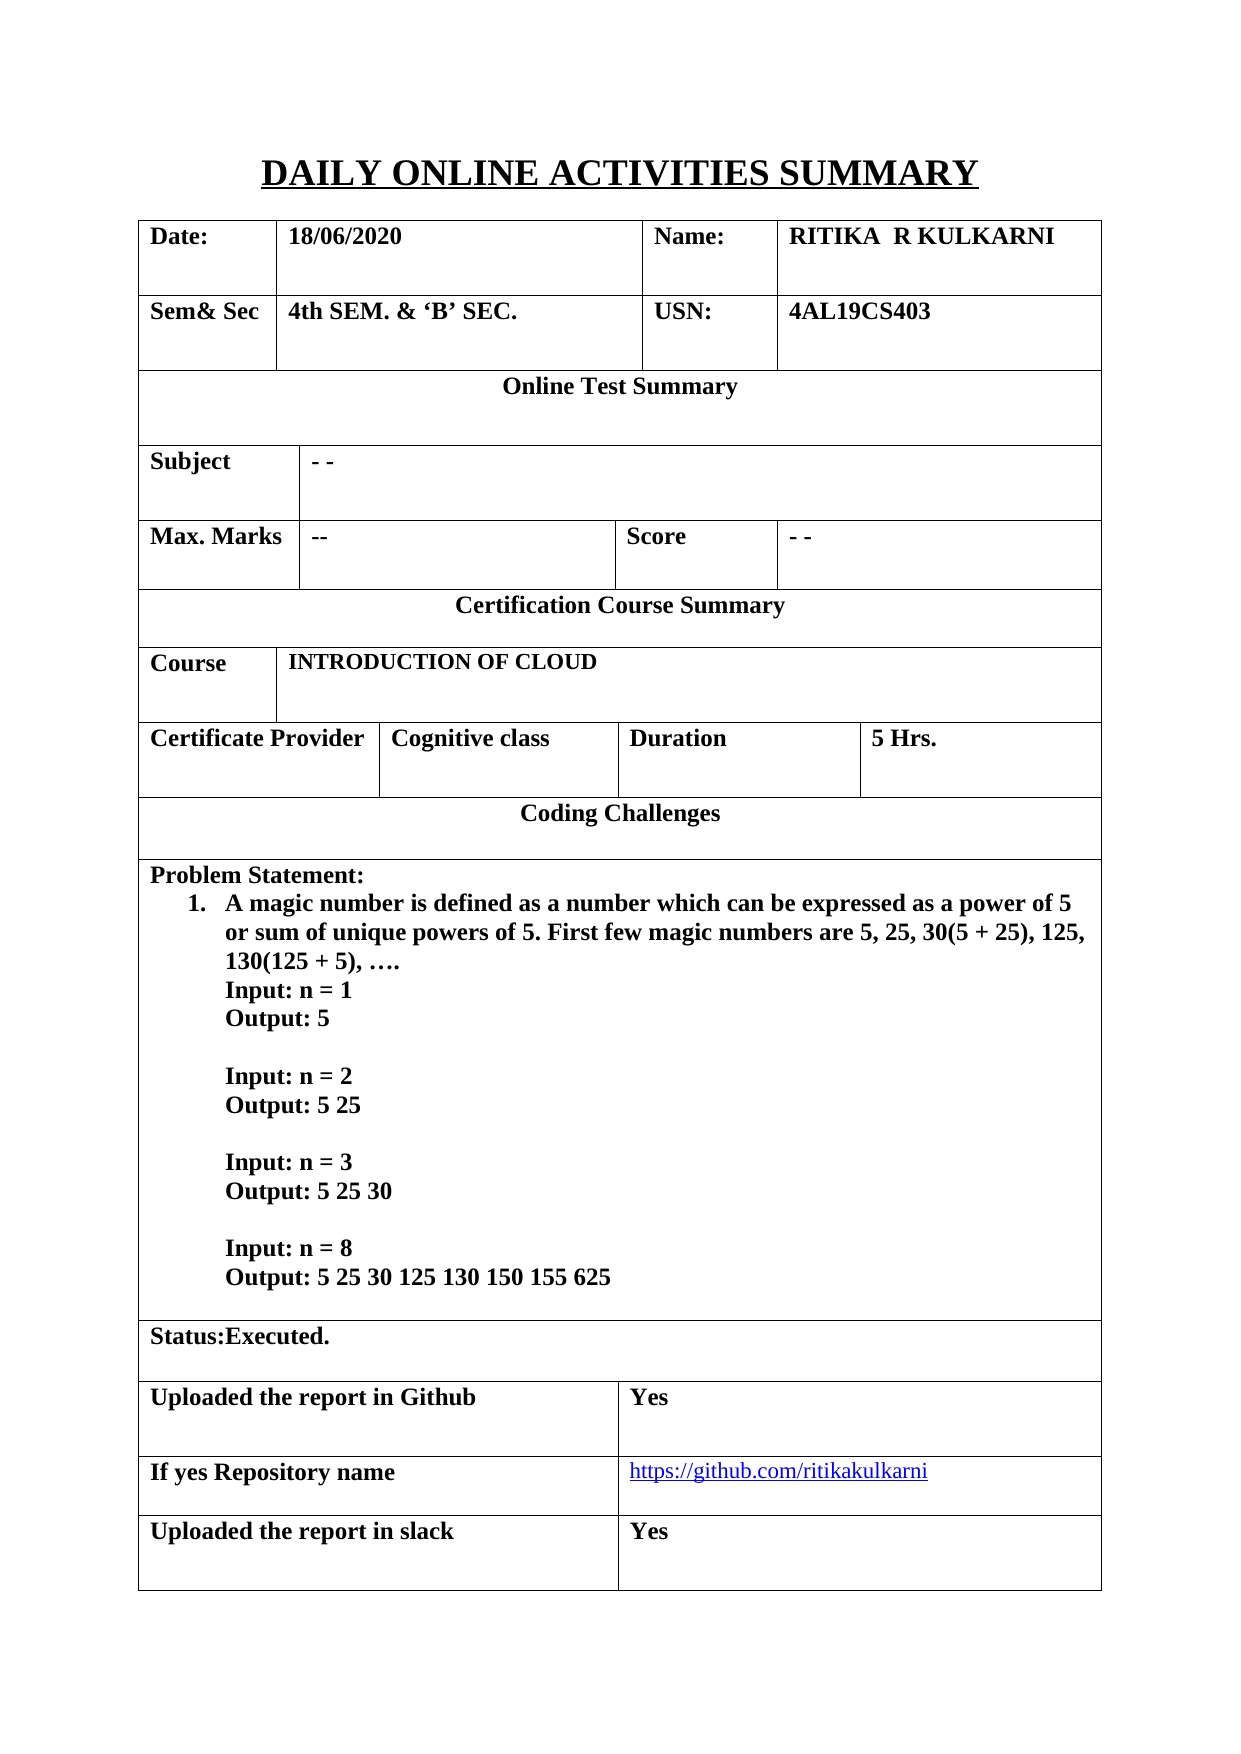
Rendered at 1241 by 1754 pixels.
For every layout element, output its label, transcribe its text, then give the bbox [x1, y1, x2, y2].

table_cell Sem& Sec [139, 296, 276, 370]
table_header Date: [139, 221, 276, 295]
table_cell Certificate Provider [139, 723, 379, 797]
table_cell USN: [643, 296, 777, 370]
table_header RITIKA R KULKARNI [778, 221, 1101, 295]
table_cell Max. Marks [139, 521, 299, 589]
table_cell - - [300, 446, 1101, 520]
text DAILY ONLINE ACTIVITIES SUMMARY [150, 150, 1090, 193]
table_cell Course [139, 648, 276, 722]
table_cell Uploaded the report in slack [139, 1516, 618, 1590]
table_cell 4​th​ SEM. & ‘B’ SEC. [277, 296, 642, 370]
table_cell Subject [139, 446, 299, 520]
table_cell If yes Repository name [139, 1457, 618, 1515]
table_cell Yes [619, 1516, 1101, 1590]
table_cell Certification Course Summary [139, 590, 1101, 647]
table_cell Cognitive class [380, 723, 618, 797]
table_cell 5 Hrs. [861, 723, 1101, 797]
table_header Name: [643, 221, 777, 295]
table_cell Uploaded the report in Github [139, 1382, 618, 1456]
table_cell 4AL19CS403 [778, 296, 1101, 370]
table_cell Score [616, 521, 777, 589]
table_cell -- [300, 521, 615, 589]
table_cell Online Test Summary [139, 371, 1101, 445]
table_cell Coding Challenges [139, 798, 1101, 859]
table_cell Duration [619, 723, 860, 797]
table_header 18/06/2020 [277, 221, 642, 295]
table_cell Status:Executed. [139, 1321, 1101, 1381]
table_cell - - [778, 521, 1101, 589]
table_cell Yes [619, 1382, 1101, 1456]
table_cell https://github.com/ritikakulkarni [619, 1457, 1101, 1515]
table_cell Problem Statement: A magic number is defined as a number which can be expressed as a power of 5 or sum of unique powers of 5. First few magic numbers are 5, 25, 30(5 + 25), 125, 130(125 + 5), …. Input: n = 1 Output: 5 Input: n = 2 Output: 5 25 Input: n = 3 Output: 5 25 30 Input: n = 8 Output: 5 25 30 125 130 150 155 625 [139, 860, 1101, 1320]
table_cell INTRODUCTION OF CLOUD [277, 648, 1101, 722]
